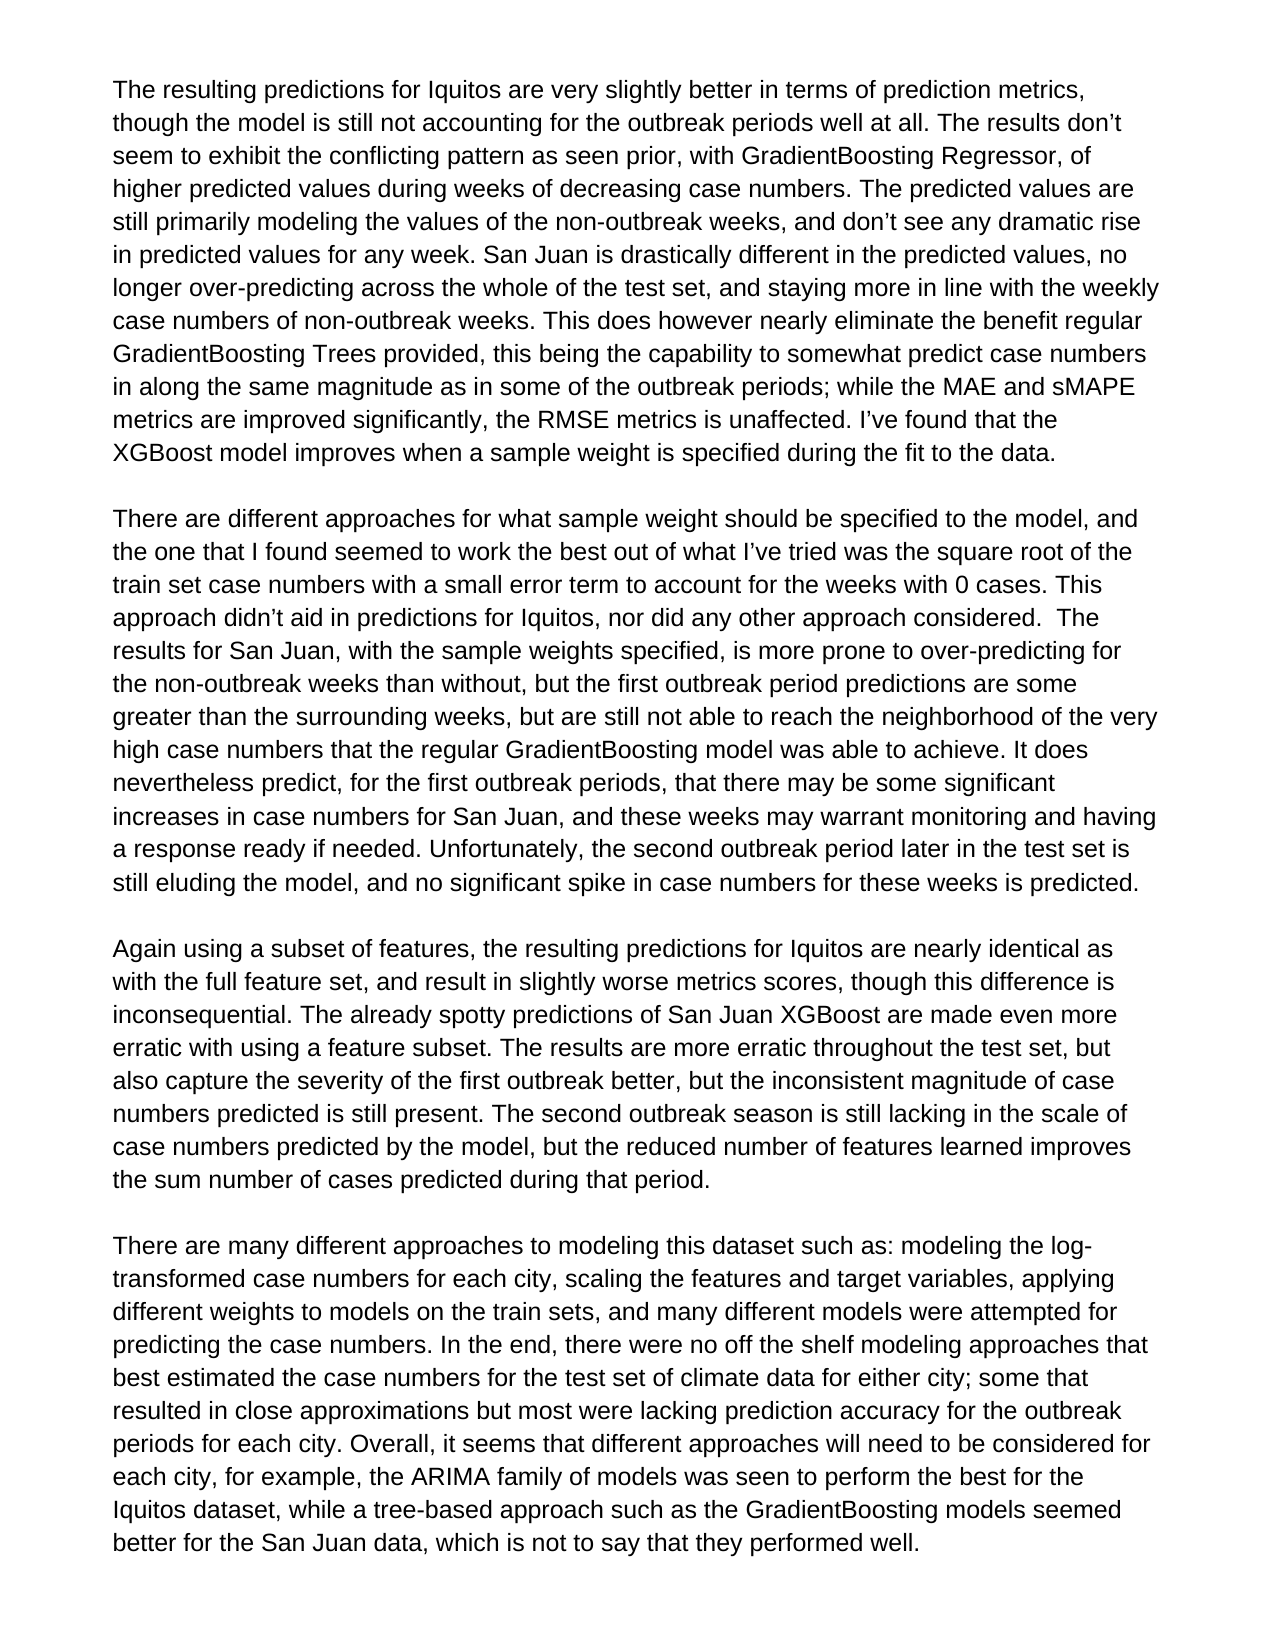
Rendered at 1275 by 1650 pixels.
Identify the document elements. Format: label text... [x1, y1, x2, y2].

text There are different approaches for what sample weight should be specified to the model, and the one that I found seemed to work the best out of what I’ve tried was the square root of the train set case numbers with a small error term to account for the weeks with 0 cases. This approach didn’t aid in predictions for Iquitos, nor did any other approach considered. The results for San Juan, with the sample weights specified, is more prone to over-predicting for the non-outbreak weeks than without, but the first outbreak period predictions are some greater than the surrounding weeks, but are still not able to reach the neighborhood of the very high case numbers that the regular GradientBoosting model was able to achieve. It does nevertheless predict, for the first outbreak periods, that there may be some significant increases in case numbers for San Juan, and these weeks may warrant monitoring and having a response ready if needed. Unfortunately, the second outbreak period later in the test set is still eluding the model, and no significant spike in case numbers for these weeks is predicted. [112, 504, 1162, 896]
text Again using a subset of features, the resulting predictions for Iquitos are nearly identical as with the full feature set, and result in slightly worse metrics scores, though this difference is inconsequential. The already spotty predictions of San Juan XGBoost are made even more erratic with using a feature subset. The results are more erratic throughout the test set, but also capture the severity of the first outbreak better, but the inconsistent magnitude of case numbers predicted is still present. The second outbreak season is still lacking in the scale of case numbers predicted by the model, but the reduced number of features learned improves the sum number of cases predicted during that period. [112, 933, 1162, 1193]
text The resulting predictions for Iquitos are very slightly better in terms of prediction metrics, though the model is still not accounting for the outbreak periods well at all. The results don’t seem to exhibit the conflicting pattern as seen prior, with GradientBoosting Regressor, of higher predicted values during weeks of decreasing case numbers. The predicted values are still primarily modeling the values of the non-outbreak weeks, and don’t see any dramatic rise in predicted values for any week. San Juan is drastically different in the predicted values, no longer over-predicting across the whole of the test set, and staying more in line with the weekly case numbers of non-outbreak weeks. This does however nearly eliminate the benefit regular GradientBoosting Trees provided, this being the capability to somewhat predict case numbers in along the same magnitude as in some of the outbreak periods; while the MAE and sMAPE metrics are improved significantly, the RMSE metrics is unaffected. I’ve found that the XGBoost model improves when a sample weight is specified during the fit to the data. [112, 75, 1162, 467]
text There are many different approaches to modeling this dataset such as: modeling the log-transformed case numbers for each city, scaling the features and target variables, applying different weights to models on the train sets, and many different models were attempted for predicting the case numbers. In the end, there were no off the shelf modeling approaches that best estimated the case numbers for the test set of climate data for either city; some that resulted in close approximations but most were lacking prediction accuracy for the outbreak periods for each city. Overall, it seems that different approaches will need to be considered for each city, for example, the ARIMA family of models was seen to perform the best for the Iquitos dataset, while a tree-based approach such as the GradientBoosting models seemed better for the San Juan data, which is not to say that they performed well. [112, 1231, 1162, 1557]
